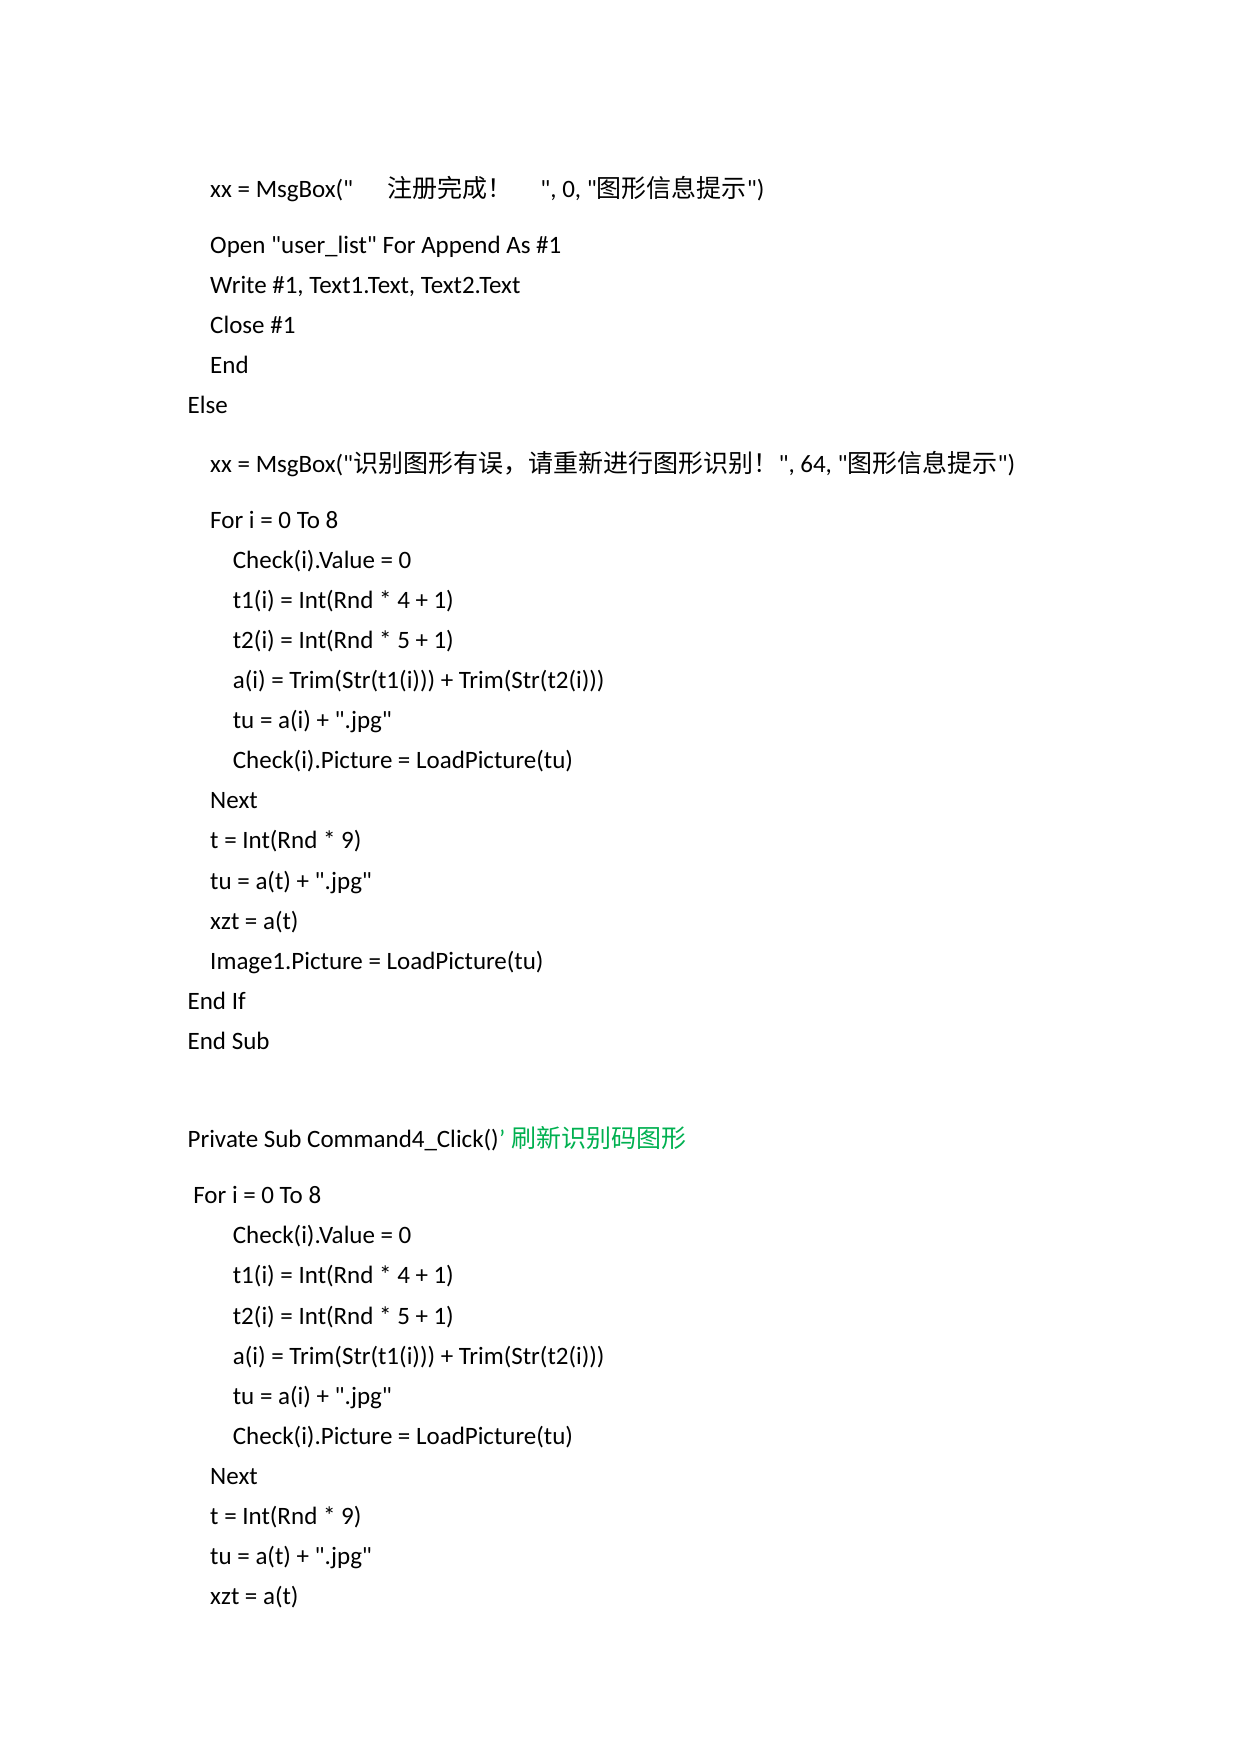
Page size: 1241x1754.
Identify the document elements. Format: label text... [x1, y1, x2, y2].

text For i = 0 To 8 [187, 1178, 1053, 1211]
text t = Int(Rnd * 9) [187, 1499, 1053, 1532]
text xx = MsgBox(" 注册完成！ ", 0, "图形信息提示") [187, 154, 1053, 219]
text t1(i) = Int(Rnd * 4 + 1) [187, 1259, 1053, 1291]
text tu = a(i) + ".jpg" [187, 1379, 1053, 1412]
text t = Int(Rnd * 9) [187, 824, 1053, 856]
text xzt = a(t) [187, 904, 1053, 936]
text Image1.Picture = LoadPicture(tu) [187, 944, 1053, 977]
text Write #1, Text1.Text, Text2.Text [187, 268, 1053, 301]
text Check(i).Value = 0 [187, 1219, 1053, 1251]
text End [187, 349, 1053, 381]
text Else [187, 389, 1053, 421]
text Check(i).Picture = LoadPicture(tu) [187, 743, 1053, 776]
text t2(i) = Int(Rnd * 5 + 1) [187, 623, 1053, 656]
text End Sub [187, 1024, 1053, 1057]
text Next [187, 1459, 1053, 1492]
text t2(i) = Int(Rnd * 5 + 1) [187, 1299, 1053, 1331]
text tu = a(i) + ".jpg" [187, 703, 1053, 736]
text a(i) = Trim(Str(t1(i))) + Trim(Str(t2(i))) [187, 663, 1053, 696]
text Check(i).Value = 0 [187, 543, 1053, 576]
text For i = 0 To 8 [187, 503, 1053, 535]
text tu = a(t) + ".jpg" [187, 864, 1053, 896]
text xx = MsgBox("识别图形有误，请重新进行图形识别！", 64, "图形信息提示") [187, 429, 1053, 494]
text xzt = a(t) [187, 1579, 1053, 1612]
text Close #1 [187, 308, 1053, 341]
text Open "user_list" For Append As #1 [187, 228, 1053, 261]
text tu = a(t) + ".jpg" [187, 1539, 1053, 1572]
text a(i) = Trim(Str(t1(i))) + Trim(Str(t2(i))) [187, 1339, 1053, 1371]
text Check(i).Picture = LoadPicture(tu) [187, 1419, 1053, 1452]
text Private Sub Command4_Click()’ 刷新识别码图形 [187, 1104, 1053, 1169]
text t1(i) = Int(Rnd * 4 + 1) [187, 583, 1053, 616]
text End If [187, 984, 1053, 1017]
text Next [187, 784, 1053, 816]
